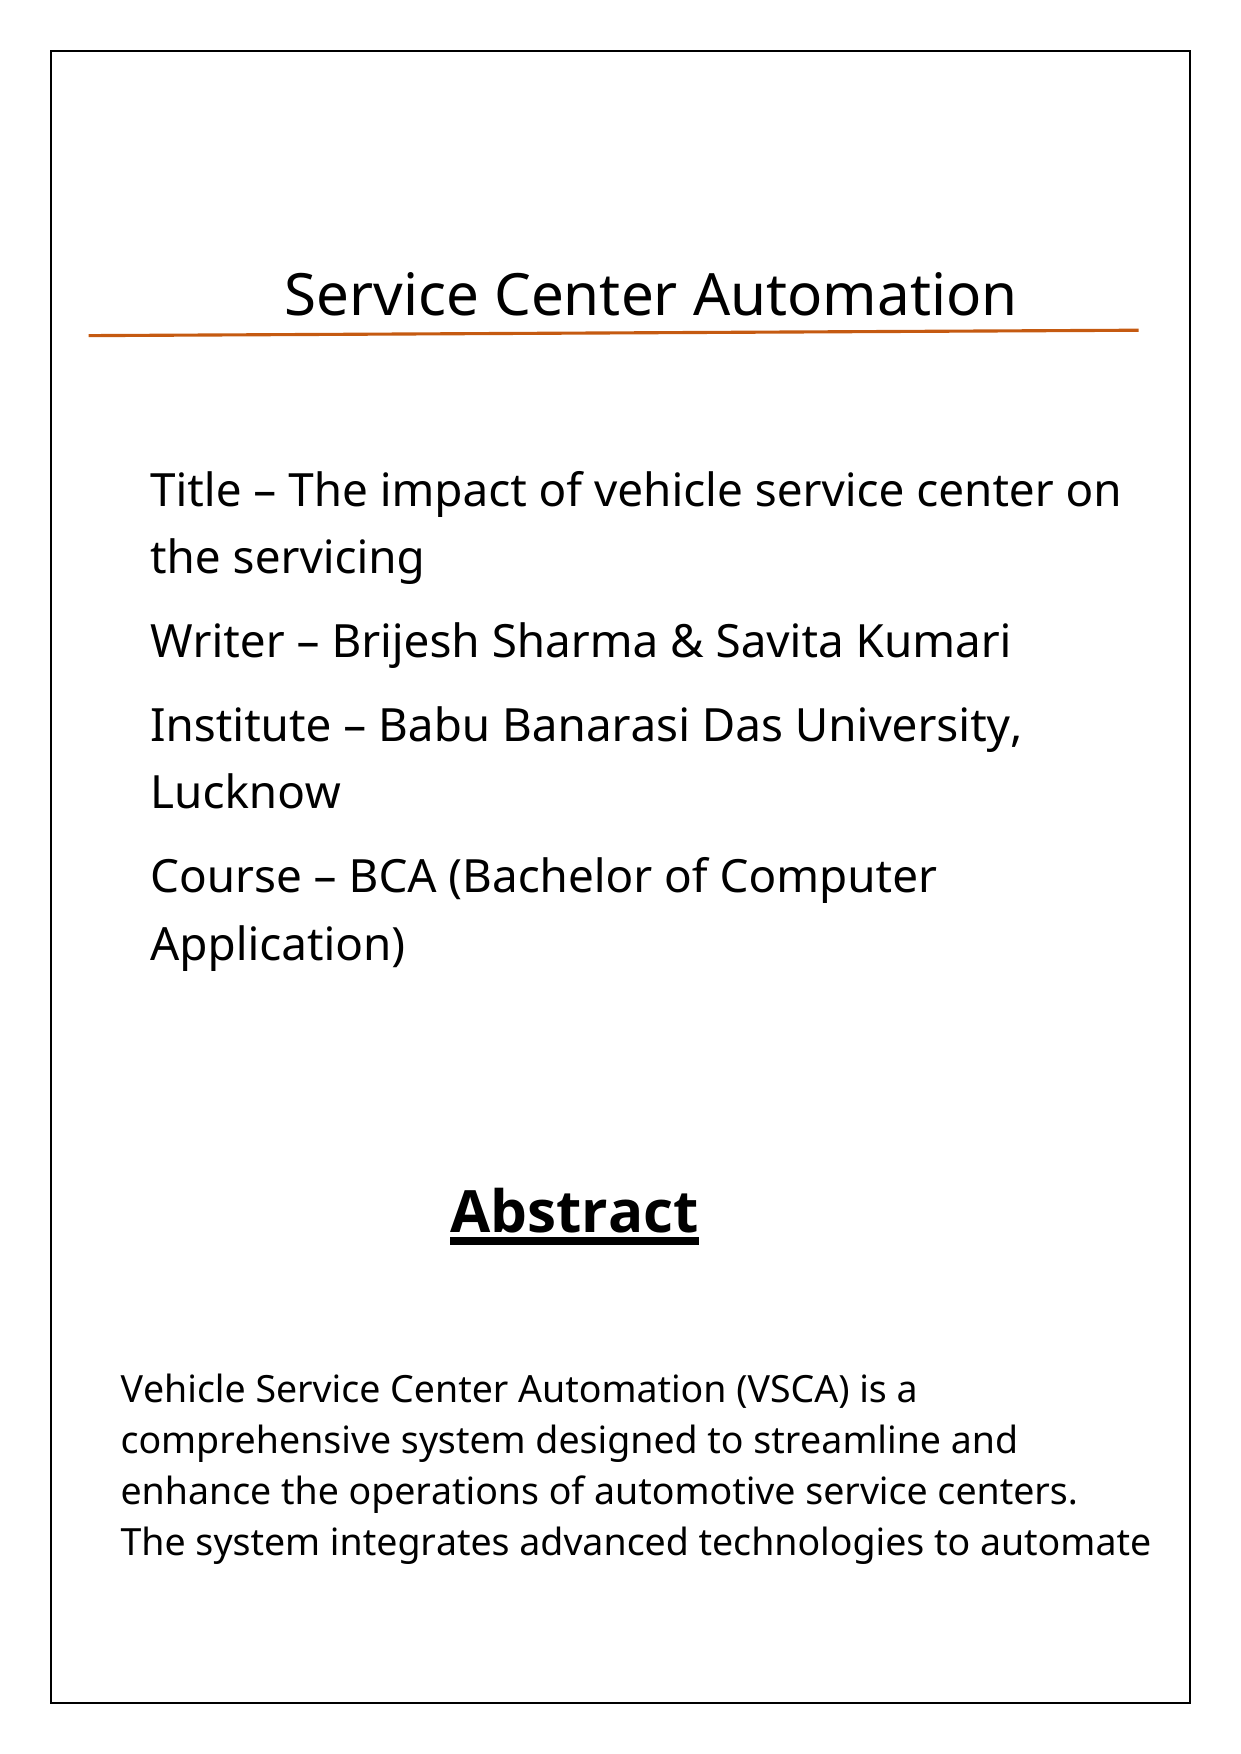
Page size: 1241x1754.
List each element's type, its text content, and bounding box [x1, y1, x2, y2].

text Course – BCA (Bachelor of Computer Application) [150, 844, 1152, 974]
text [120, 1363, 1152, 1567]
text Service Center Automation [150, 252, 1152, 332]
text Title – The impact of vehicle service center on the servicing [150, 457, 1152, 587]
text Writer – Brijesh Sharma & Savita Kumari [150, 609, 1152, 671]
text Abstract [150, 1169, 1152, 1249]
text Institute – Babu Banarasi Das University, Lucknow [150, 693, 1152, 822]
